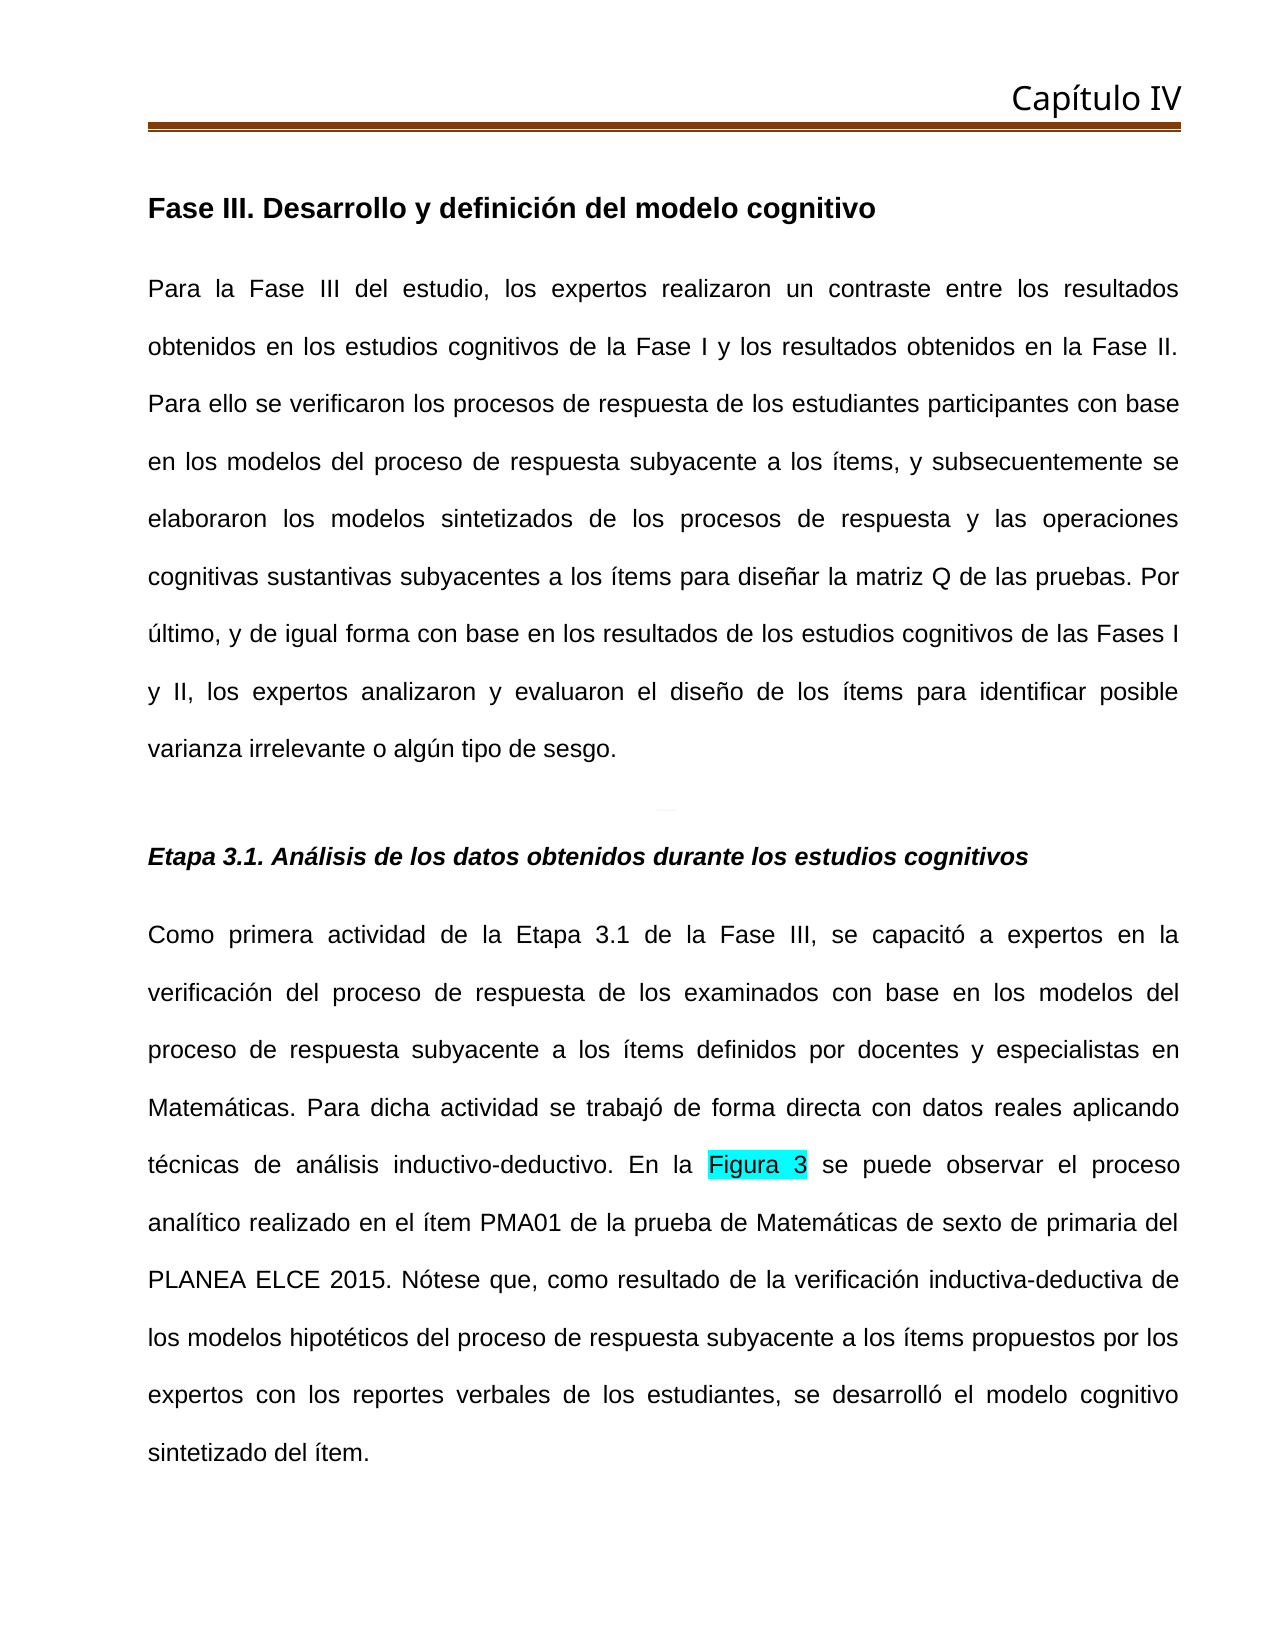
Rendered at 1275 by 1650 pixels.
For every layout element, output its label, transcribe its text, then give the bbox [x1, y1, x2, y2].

text Fase III. Desarrollo y definición del modelo cognitivo [148, 191, 1181, 224]
text Para la Fase III del estudio, los expertos realizaron un contraste entre los resultados obtenidos en los estudios cognitivos de la Fase I y los resultados obtenidos en la Fase II. Para ello se verificaron los procesos de respuesta de los estudiantes participantes con base en los modelos del proceso de respuesta subyacente a los ítems, y subsecuentemente se elaboraron los modelos sintetizados de los procesos de respuesta y las operaciones cognitivas sustantivas subyacentes a los ítems para diseñar la matriz Q de las pruebas. Por último, y de igual forma con base en los resultados de los estudios cognitivos de las Fases I y II, los expertos analizaron y evaluaron el diseño de los ítems para identificar posible varianza irrelevante o algún tipo de sesgo. [148, 274, 1181, 763]
text Como primera actividad de la Etapa 3.1 de la Fase III, se capacitó a expertos en la verificación del proceso de respuesta de los examinados con base en los modelos del proceso de respuesta subyacente a los ítems definidos por docentes y especialistas en Matemáticas. Para dicha actividad se trabajó de forma directa con datos reales aplicando técnicas de análisis inductivo-deductivo. En la Figura 3 se puede observar el proceso analítico realizado en el ítem PMA01 de la prueba de Matemáticas de sexto de primaria del PLANEA ELCE 2015. Nótese que, como resultado de la verificación inductiva-deductiva de los modelos hipotéticos del proceso de respuesta subyacente a los ítems propuestos por los expertos con los reportes verbales de los estudiantes, se desarrolló el modelo cognitivo sintetizado del ítem. [148, 920, 1181, 1467]
text Etapa 3.1. Análisis de los datos obtenidos durante los estudios cognitivos [148, 842, 1181, 870]
